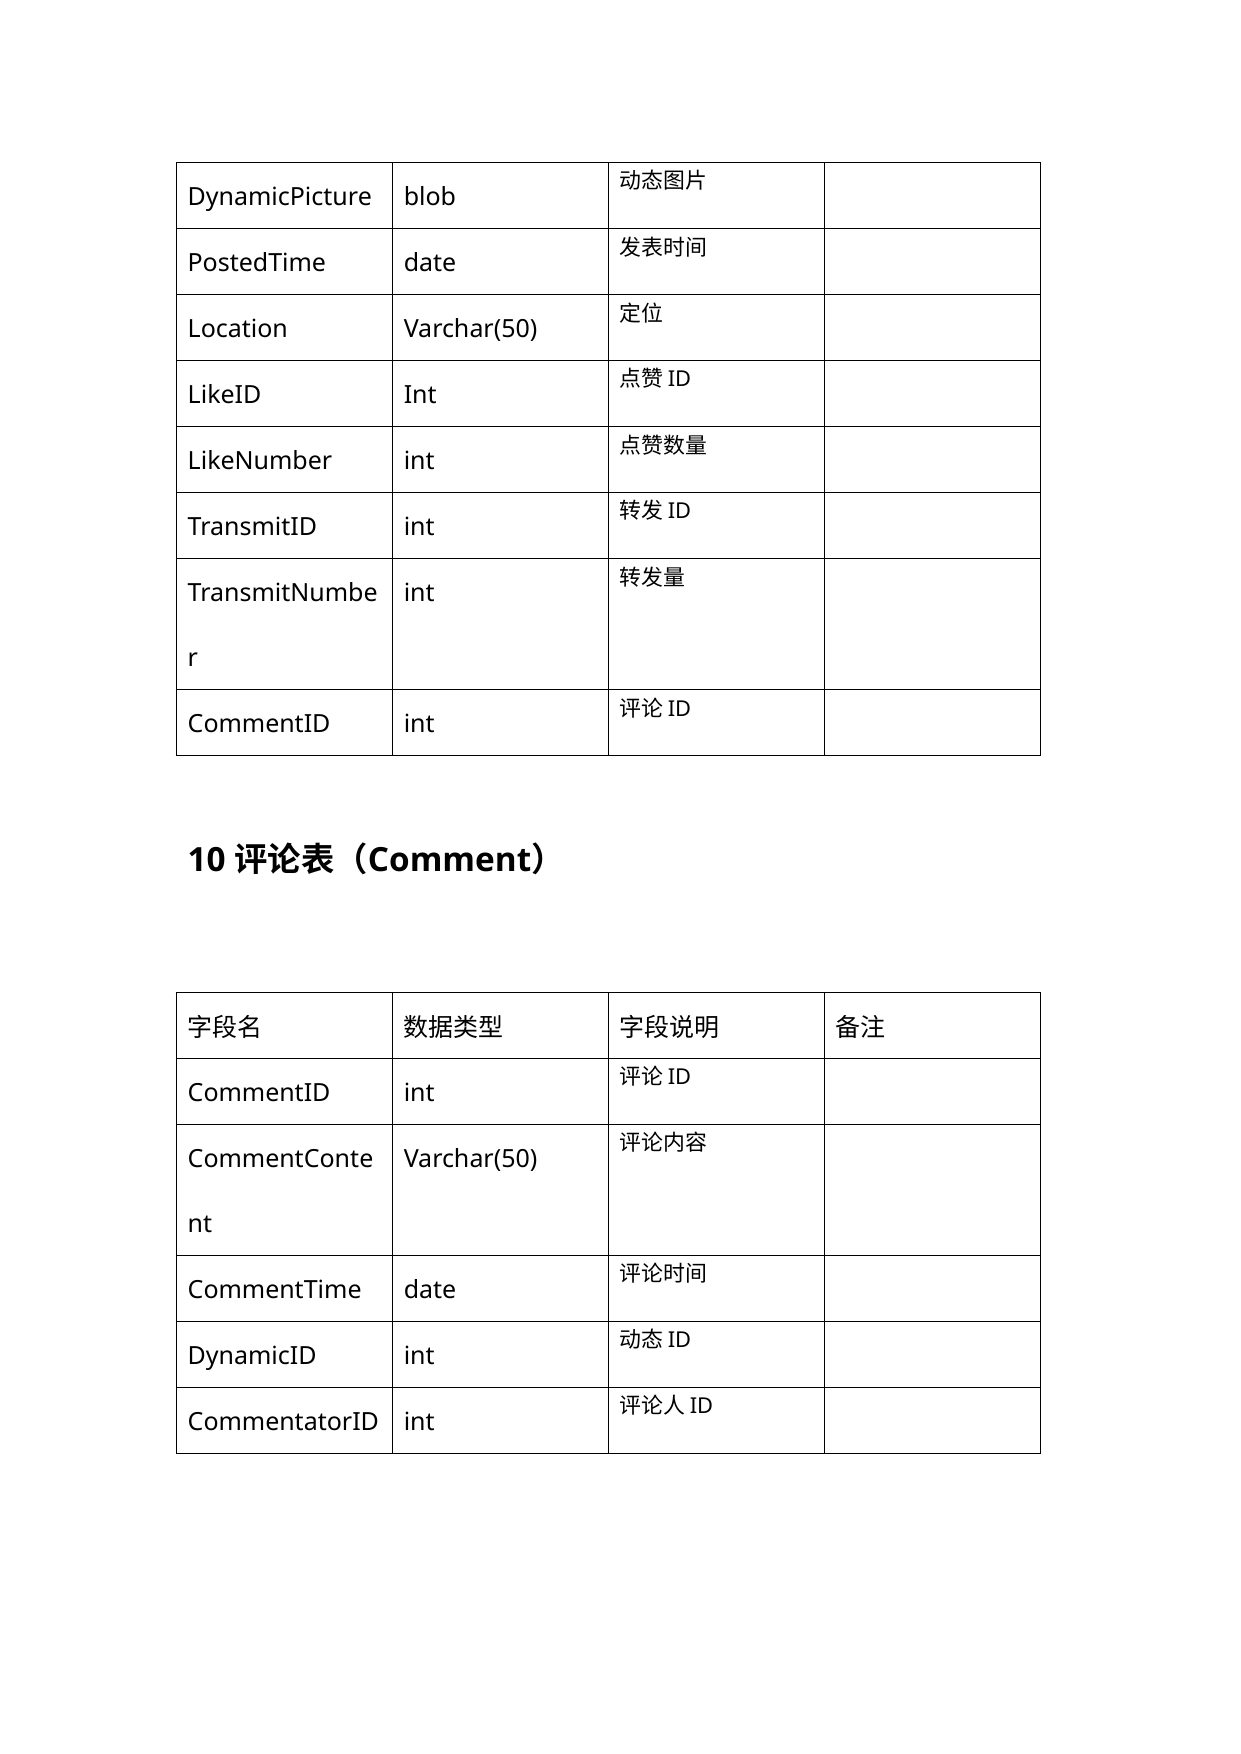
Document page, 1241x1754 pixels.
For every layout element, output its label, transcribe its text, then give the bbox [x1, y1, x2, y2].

table_cell date [393, 229, 608, 294]
table_cell int [393, 690, 608, 755]
table_cell Location [177, 295, 392, 360]
table_cell 定位 [609, 295, 824, 360]
table_cell int [393, 427, 608, 492]
table_cell date [393, 1256, 608, 1321]
table_cell blob [393, 163, 608, 228]
table_cell DynamicID [177, 1322, 392, 1387]
table_cell [825, 690, 1040, 755]
table_cell 评论ID [609, 1059, 824, 1124]
table_cell int [393, 559, 608, 689]
table_cell CommentID [177, 690, 392, 755]
table_cell 转发量 [609, 559, 824, 689]
table_cell 评论内容 [609, 1125, 824, 1255]
table_cell [825, 361, 1040, 426]
table_header 字段说明 [609, 993, 824, 1058]
table_cell 评论ID [609, 690, 824, 755]
table_cell int [393, 1059, 608, 1124]
table_cell CommentTime [177, 1256, 392, 1321]
table_cell DynamicPicture [177, 163, 392, 228]
table_cell [825, 1059, 1040, 1124]
table_cell 评论人ID [609, 1388, 824, 1453]
table_header 字段名 [177, 993, 392, 1058]
table_cell PostedTime [177, 229, 392, 294]
table_cell [825, 163, 1040, 228]
table_cell [825, 1256, 1040, 1321]
table_cell 点赞ID [609, 361, 824, 426]
table_cell 动态图片 [609, 163, 824, 228]
table_cell TransmitNumber [177, 559, 392, 689]
table_cell TransmitID [177, 493, 392, 558]
table_header 数据类型 [393, 993, 608, 1058]
table_cell 评论时间 [609, 1256, 824, 1321]
table_cell Varchar(50) [393, 295, 608, 360]
table_cell [825, 427, 1040, 492]
table_cell int [393, 1322, 608, 1387]
table_cell Int [393, 361, 608, 426]
table_cell LikeNumber [177, 427, 392, 492]
table_cell CommentatorID [177, 1388, 392, 1453]
table_cell CommentContent [177, 1125, 392, 1255]
table_cell 转发ID [609, 493, 824, 558]
table_cell [825, 1388, 1040, 1453]
table_header 备注 [825, 993, 1040, 1058]
table_cell int [393, 1388, 608, 1453]
subtitle 10 评论表（Comment） [187, 824, 1053, 889]
table_cell [825, 493, 1040, 558]
table_cell [825, 1322, 1040, 1387]
table_cell LikeID [177, 361, 392, 426]
table_cell Varchar(50) [393, 1125, 608, 1255]
table_cell [825, 229, 1040, 294]
table_cell [825, 559, 1040, 689]
table_cell 发表时间 [609, 229, 824, 294]
table_cell CommentID [177, 1059, 392, 1124]
table_cell 点赞数量 [609, 427, 824, 492]
table_cell [825, 295, 1040, 360]
table_cell [825, 1125, 1040, 1255]
table_cell 动态ID [609, 1322, 824, 1387]
table_cell int [393, 493, 608, 558]
